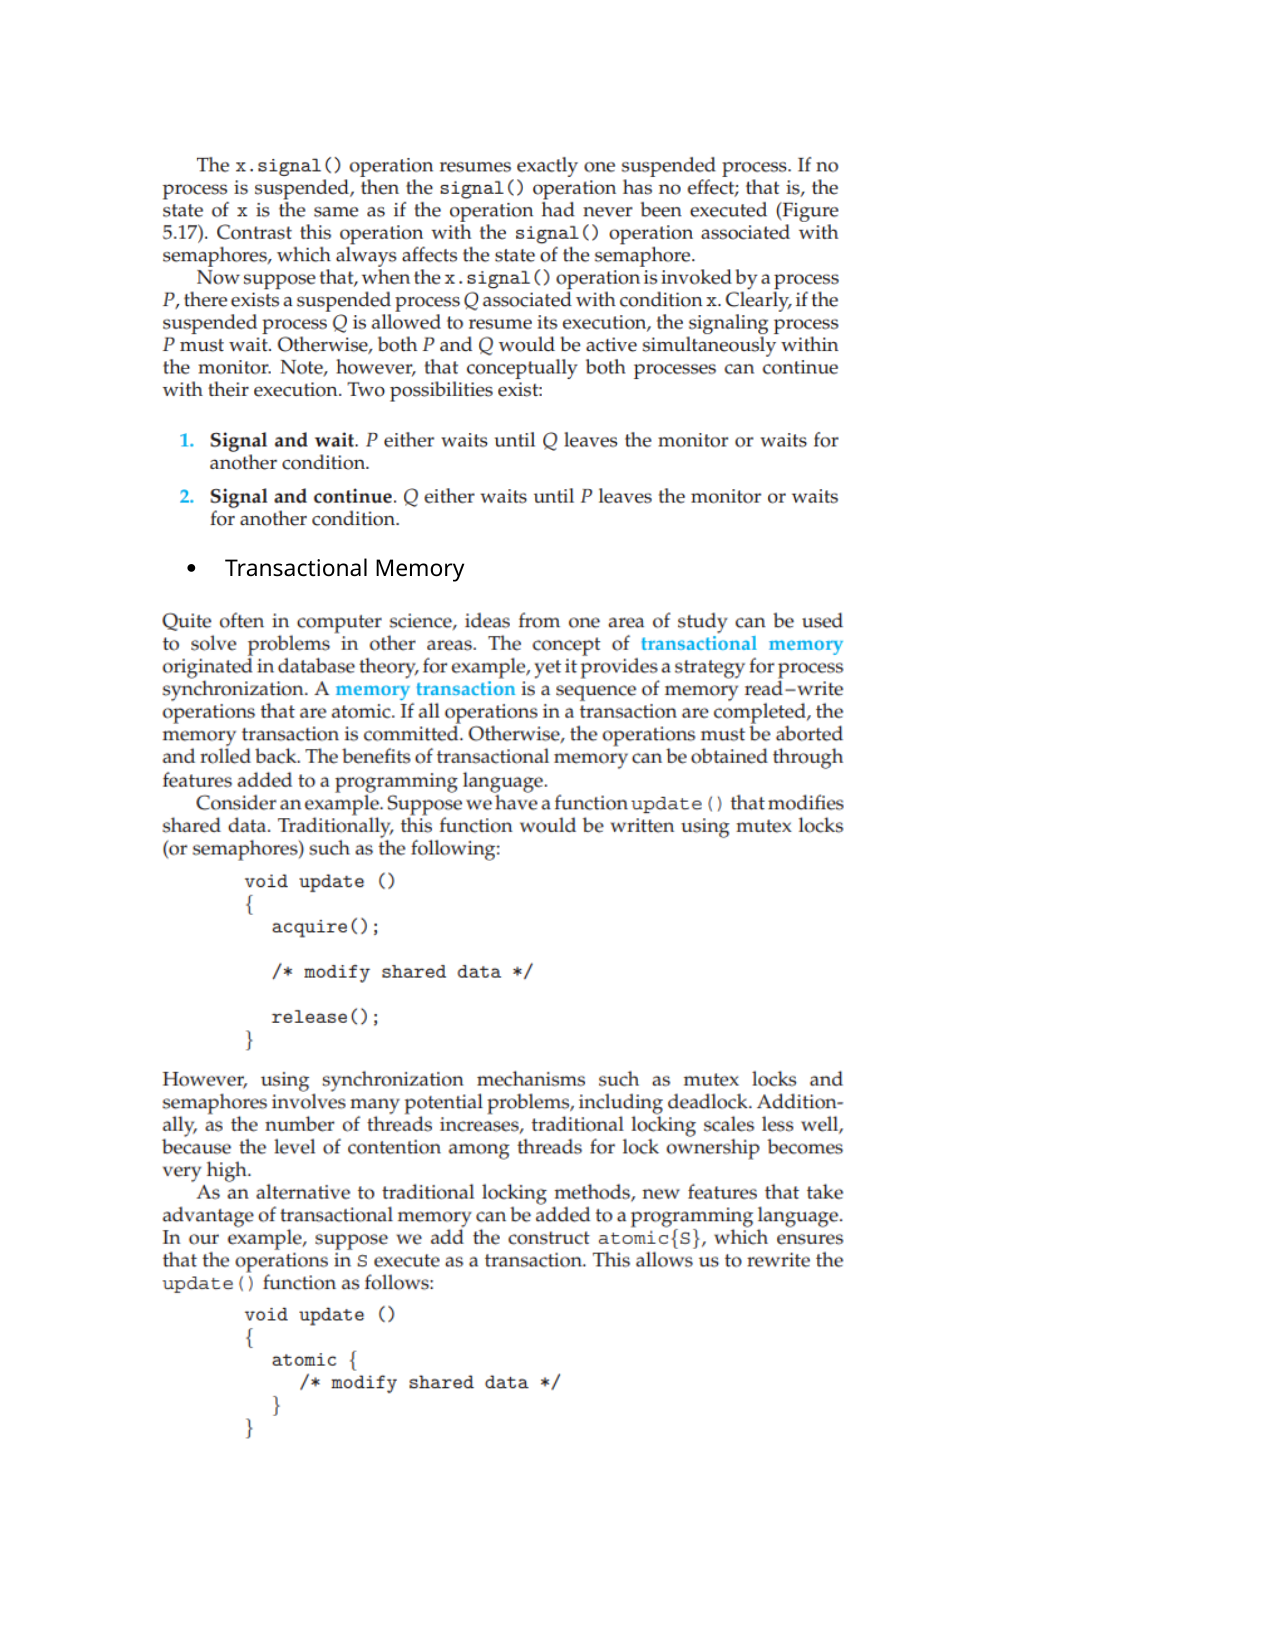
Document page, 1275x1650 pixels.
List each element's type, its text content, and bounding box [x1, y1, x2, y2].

picture [150, 602, 860, 1453]
picture [150, 150, 860, 533]
list Transactional Memory [187, 552, 1125, 583]
